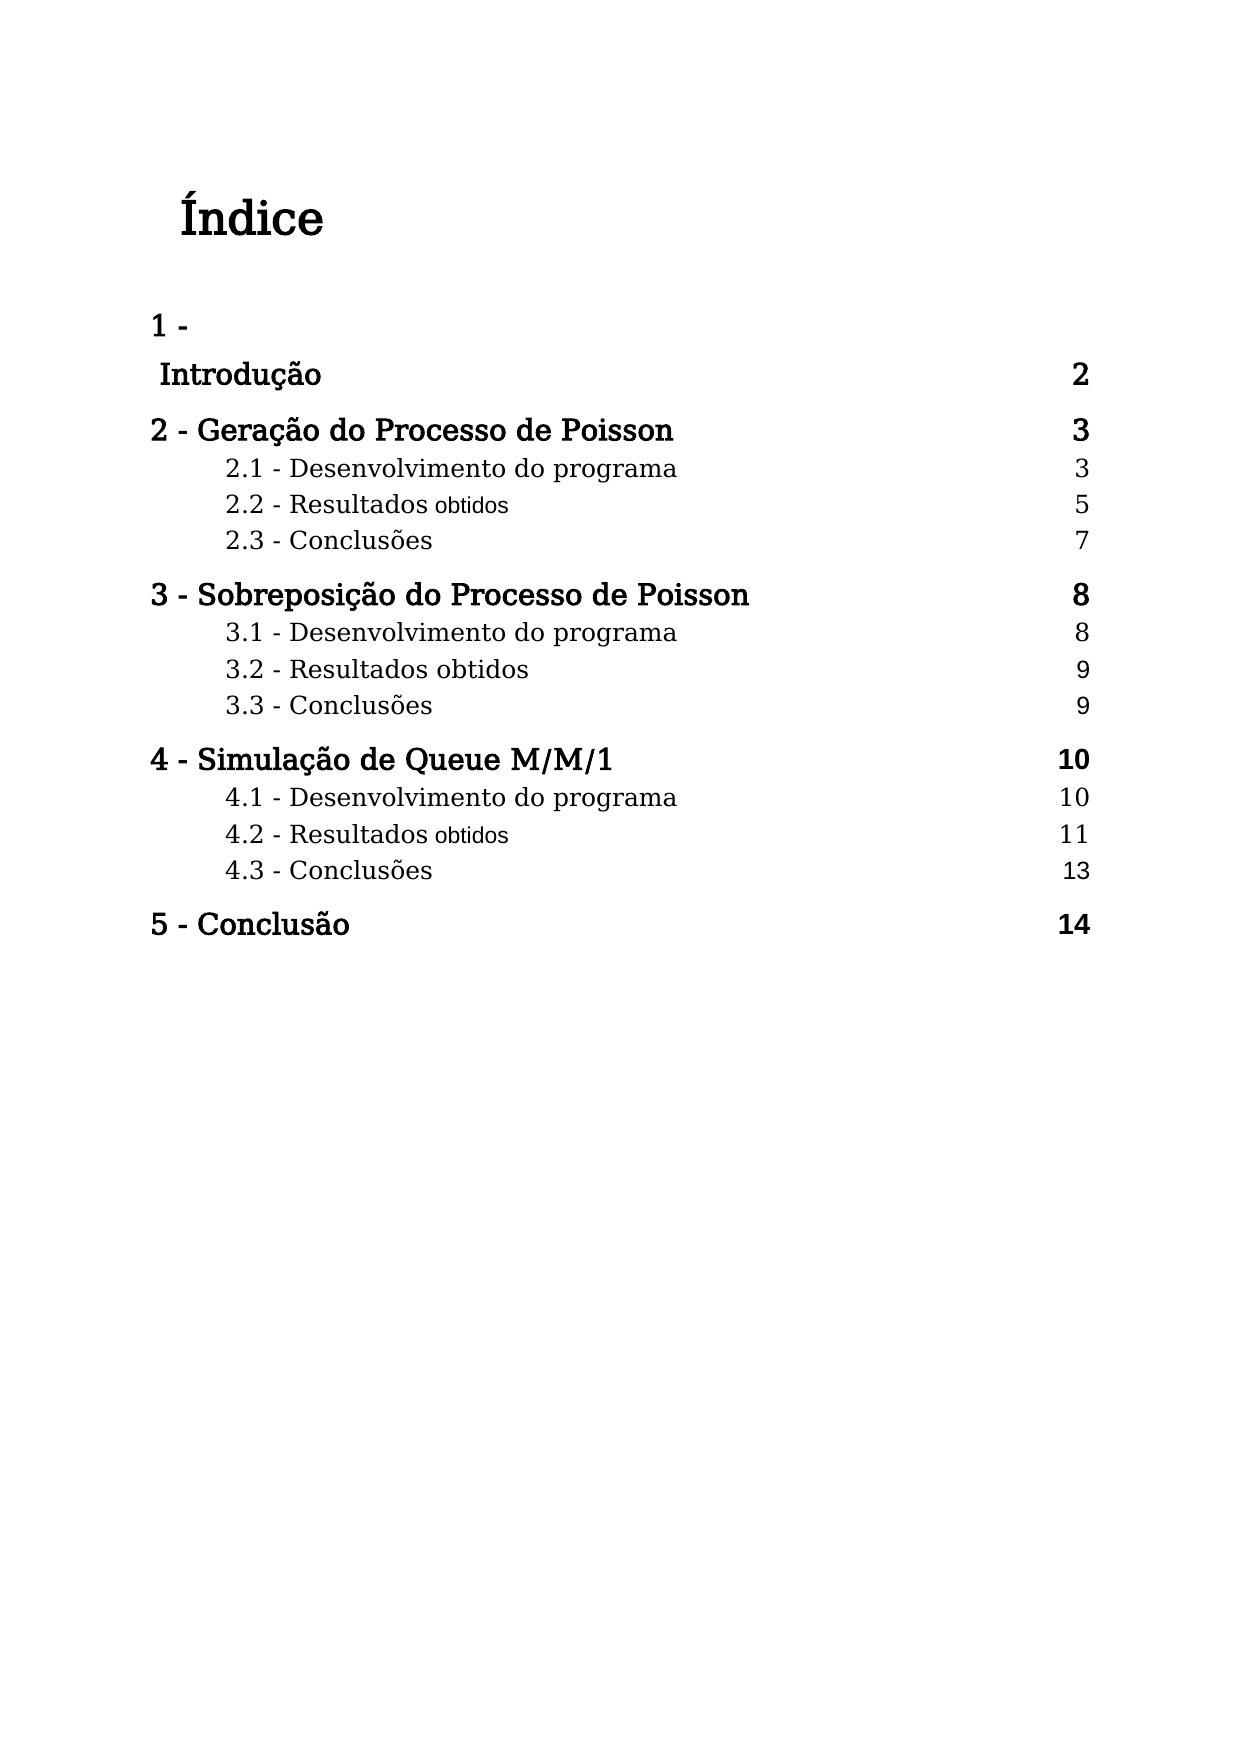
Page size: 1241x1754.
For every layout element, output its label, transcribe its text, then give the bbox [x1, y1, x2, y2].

text Índice [179, 188, 1090, 243]
